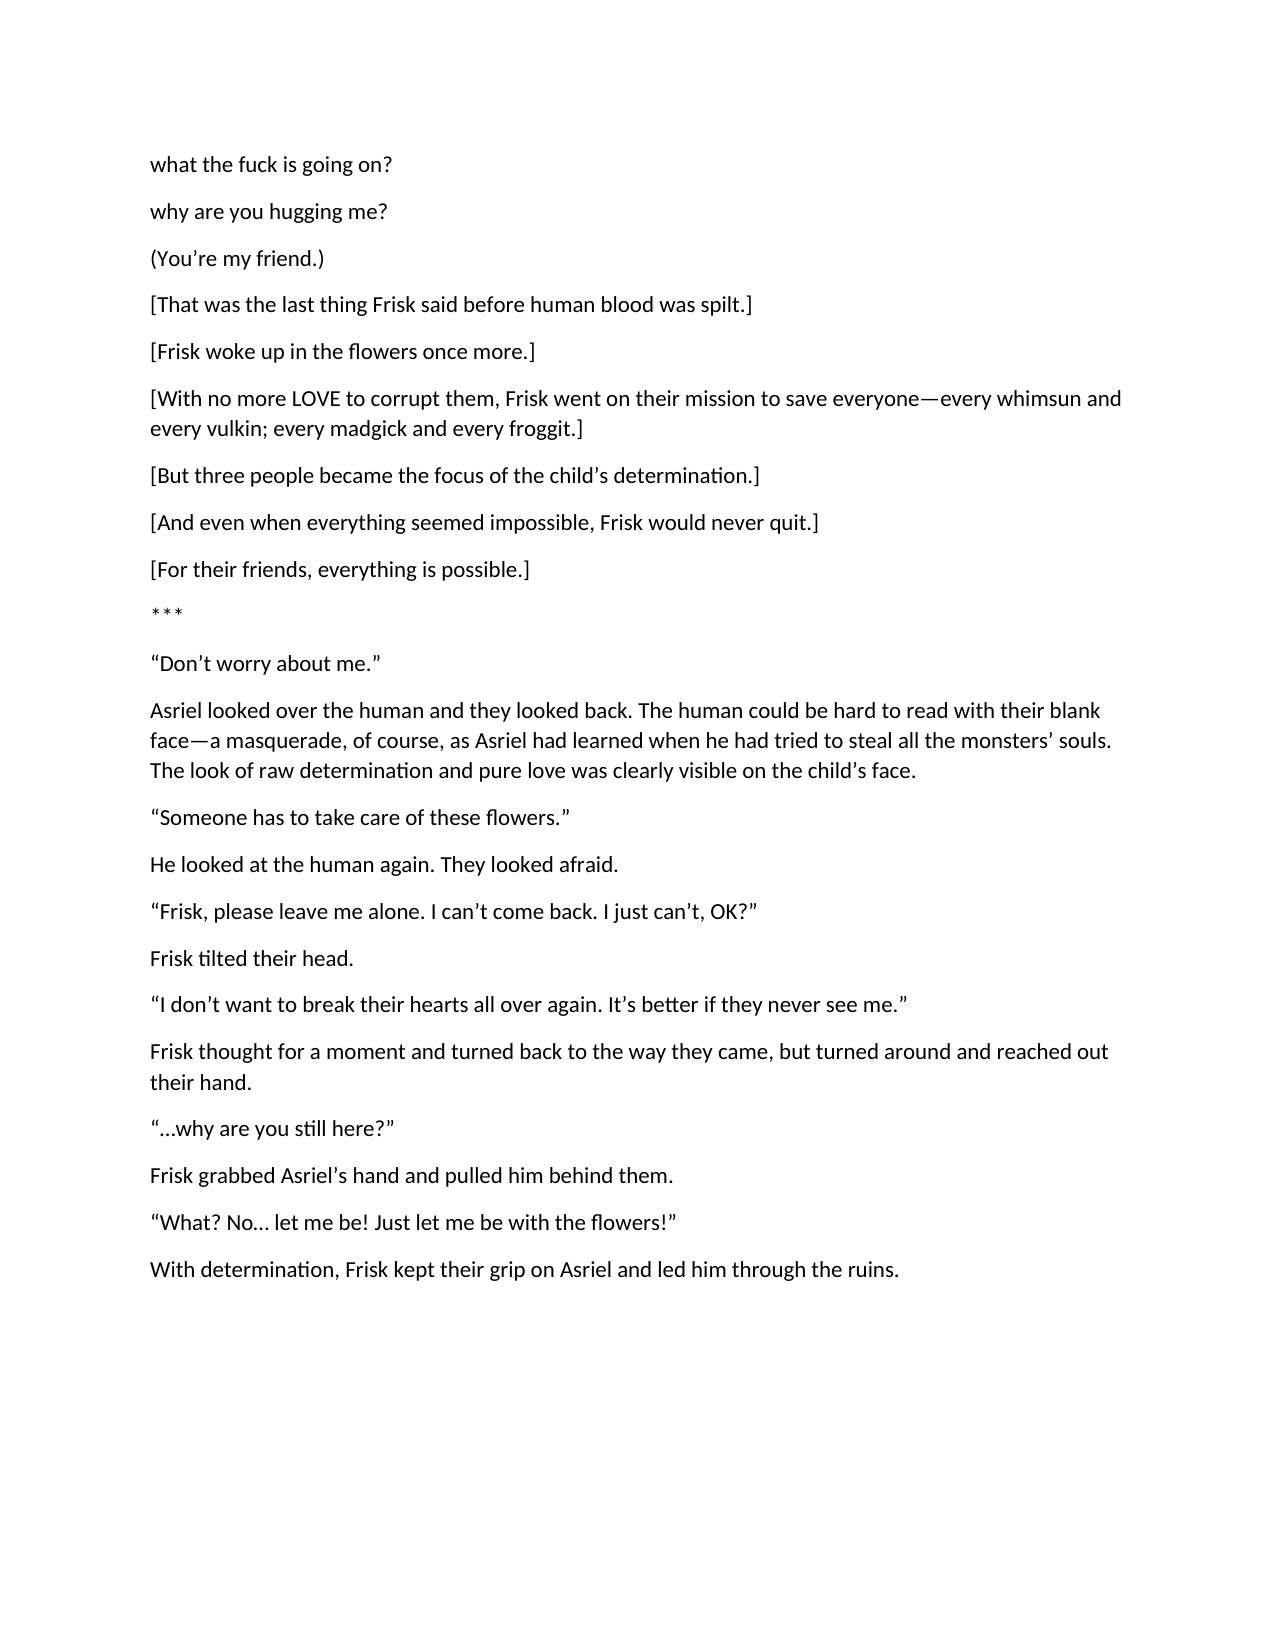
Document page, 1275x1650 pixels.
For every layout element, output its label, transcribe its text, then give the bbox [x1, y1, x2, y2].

text [And even when everything seemed impossible, Frisk would never quit.] [150, 508, 1125, 536]
text *** [150, 602, 1125, 630]
text “I don’t want to break their hearts all over again. It’s better if they never see me.” [150, 991, 1125, 1019]
text He looked at the human again. They looked afraid. [150, 850, 1125, 878]
text [But three people became the focus of the child’s determination.] [150, 461, 1125, 489]
text “…why are you still here?” [150, 1114, 1125, 1143]
text “Don’t worry about me.” [150, 649, 1125, 677]
text “What? No… let me be! Just let me be with the flowers!” [150, 1208, 1125, 1236]
text Frisk tilted their head. [150, 944, 1125, 972]
text Frisk thought for a moment and turned back to the way they came, but turned around and reached out their hand. [150, 1037, 1125, 1096]
text [Frisk woke up in the flowers once more.] [150, 337, 1125, 366]
text “Frisk, please leave me alone. I can’t come back. I just can’t, OK?” [150, 897, 1125, 925]
text what the fuck is going on? [150, 150, 1125, 178]
text Frisk grabbed Asriel’s hand and pulled him behind them. [150, 1161, 1125, 1189]
text “Someone has to take care of these flowers.” [150, 803, 1125, 831]
text why are you hugging me? [150, 197, 1125, 225]
text [For their friends, everything is possible.] [150, 555, 1125, 583]
text With determination, Frisk kept their grip on Asriel and led him through the ruins. [150, 1255, 1125, 1283]
text (You’re my friend.) [150, 244, 1125, 272]
text [With no more LOVE to corrupt them, Frisk went on their mission to save everyone—every whimsun and every vulkin; every madgick and every froggit.] [150, 384, 1125, 443]
text Asriel looked over the human and they looked back. The human could be hard to read with their blank face—a masquerade, of course, as Asriel had learned when he had tried to steal all the monsters’ souls. The look of raw determination and pure love was clearly visible on the child’s face. [150, 696, 1125, 784]
text [That was the last thing Frisk said before human blood was spilt.] [150, 291, 1125, 319]
